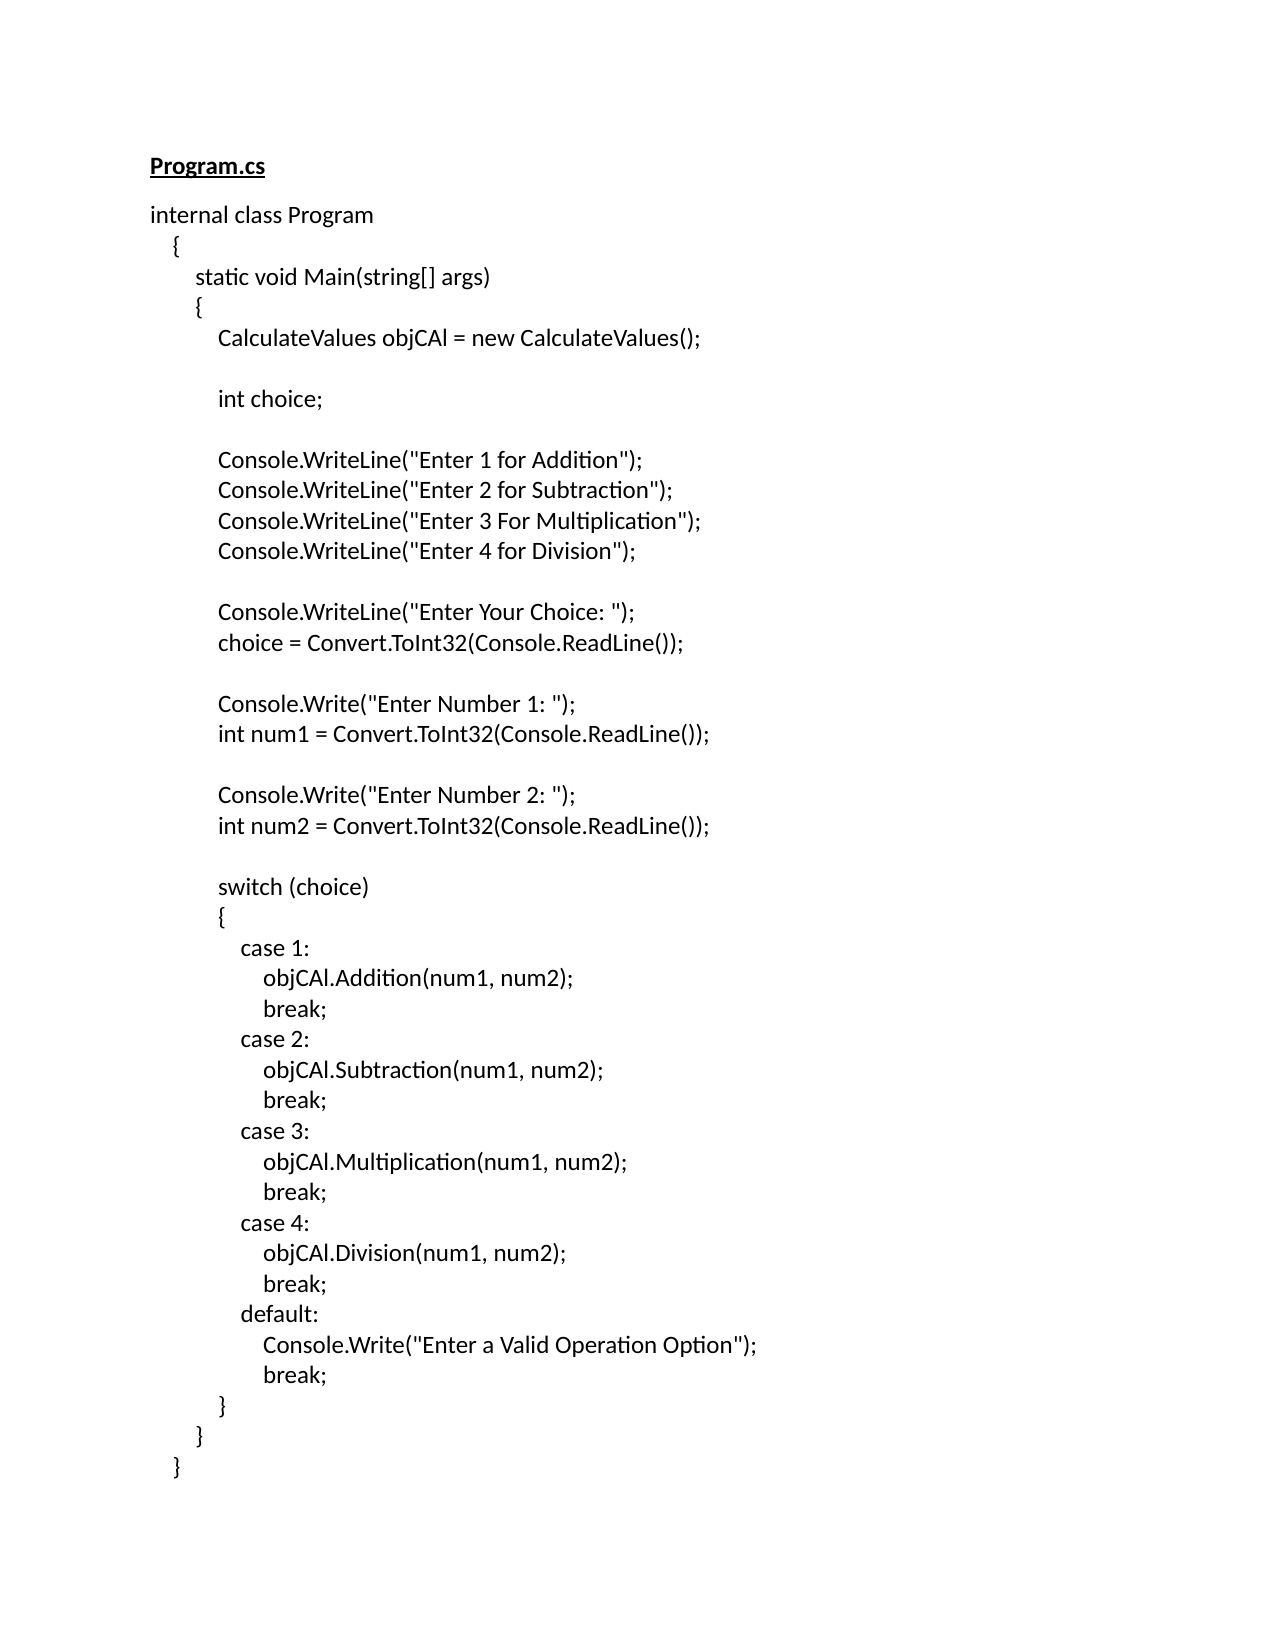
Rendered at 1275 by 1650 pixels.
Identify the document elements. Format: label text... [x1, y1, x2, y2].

text case 2: [150, 1024, 1125, 1054]
text int num1 = Convert.ToInt32(Console.ReadLine()); [150, 718, 1125, 749]
text break; [150, 1085, 1125, 1115]
text case 4: [150, 1207, 1125, 1237]
text objCAl.Addition(num1, num2); [150, 963, 1125, 993]
text int num2 = Convert.ToInt32(Console.ReadLine()); [150, 810, 1125, 841]
text static void Main(string[] args) [150, 261, 1125, 291]
text { [150, 230, 1125, 261]
text Console.Write("Enter Number 2: "); [150, 779, 1125, 810]
text Console.WriteLine("Enter 1 for Addition"); [150, 444, 1125, 474]
text break; [150, 993, 1125, 1024]
text internal class Program [150, 199, 1125, 230]
text break; [150, 1359, 1125, 1390]
text Console.WriteLine("Enter 2 for Subtraction"); [150, 474, 1125, 505]
text { [150, 902, 1125, 932]
text default: [150, 1298, 1125, 1329]
text Console.WriteLine("Enter 3 For Multiplication"); [150, 505, 1125, 535]
text Console.Write("Enter a Valid Operation Option"); [150, 1329, 1125, 1359]
text Console.WriteLine("Enter 4 for Division"); [150, 535, 1125, 566]
text switch (choice) [150, 871, 1125, 902]
text break; [150, 1268, 1125, 1298]
text int choice; [150, 383, 1125, 413]
text choice = Convert.ToInt32(Console.ReadLine()); [150, 627, 1125, 657]
text objCAl.Division(num1, num2); [150, 1237, 1125, 1268]
text objCAl.Subtraction(num1, num2); [150, 1054, 1125, 1085]
text case 3: [150, 1115, 1125, 1146]
text CalculateValues objCAl = new CalculateValues(); [150, 322, 1125, 352]
text { [150, 291, 1125, 322]
text Console.Write("Enter Number 1: "); [150, 688, 1125, 718]
text objCAl.Multiplication(num1, num2); [150, 1146, 1125, 1176]
text } [150, 1451, 1125, 1481]
text } [150, 1420, 1125, 1451]
text Program.cs [150, 150, 1125, 181]
text } [150, 1390, 1125, 1420]
text Console.WriteLine("Enter Your Choice: "); [150, 596, 1125, 627]
text case 1: [150, 932, 1125, 963]
text break; [150, 1176, 1125, 1207]
